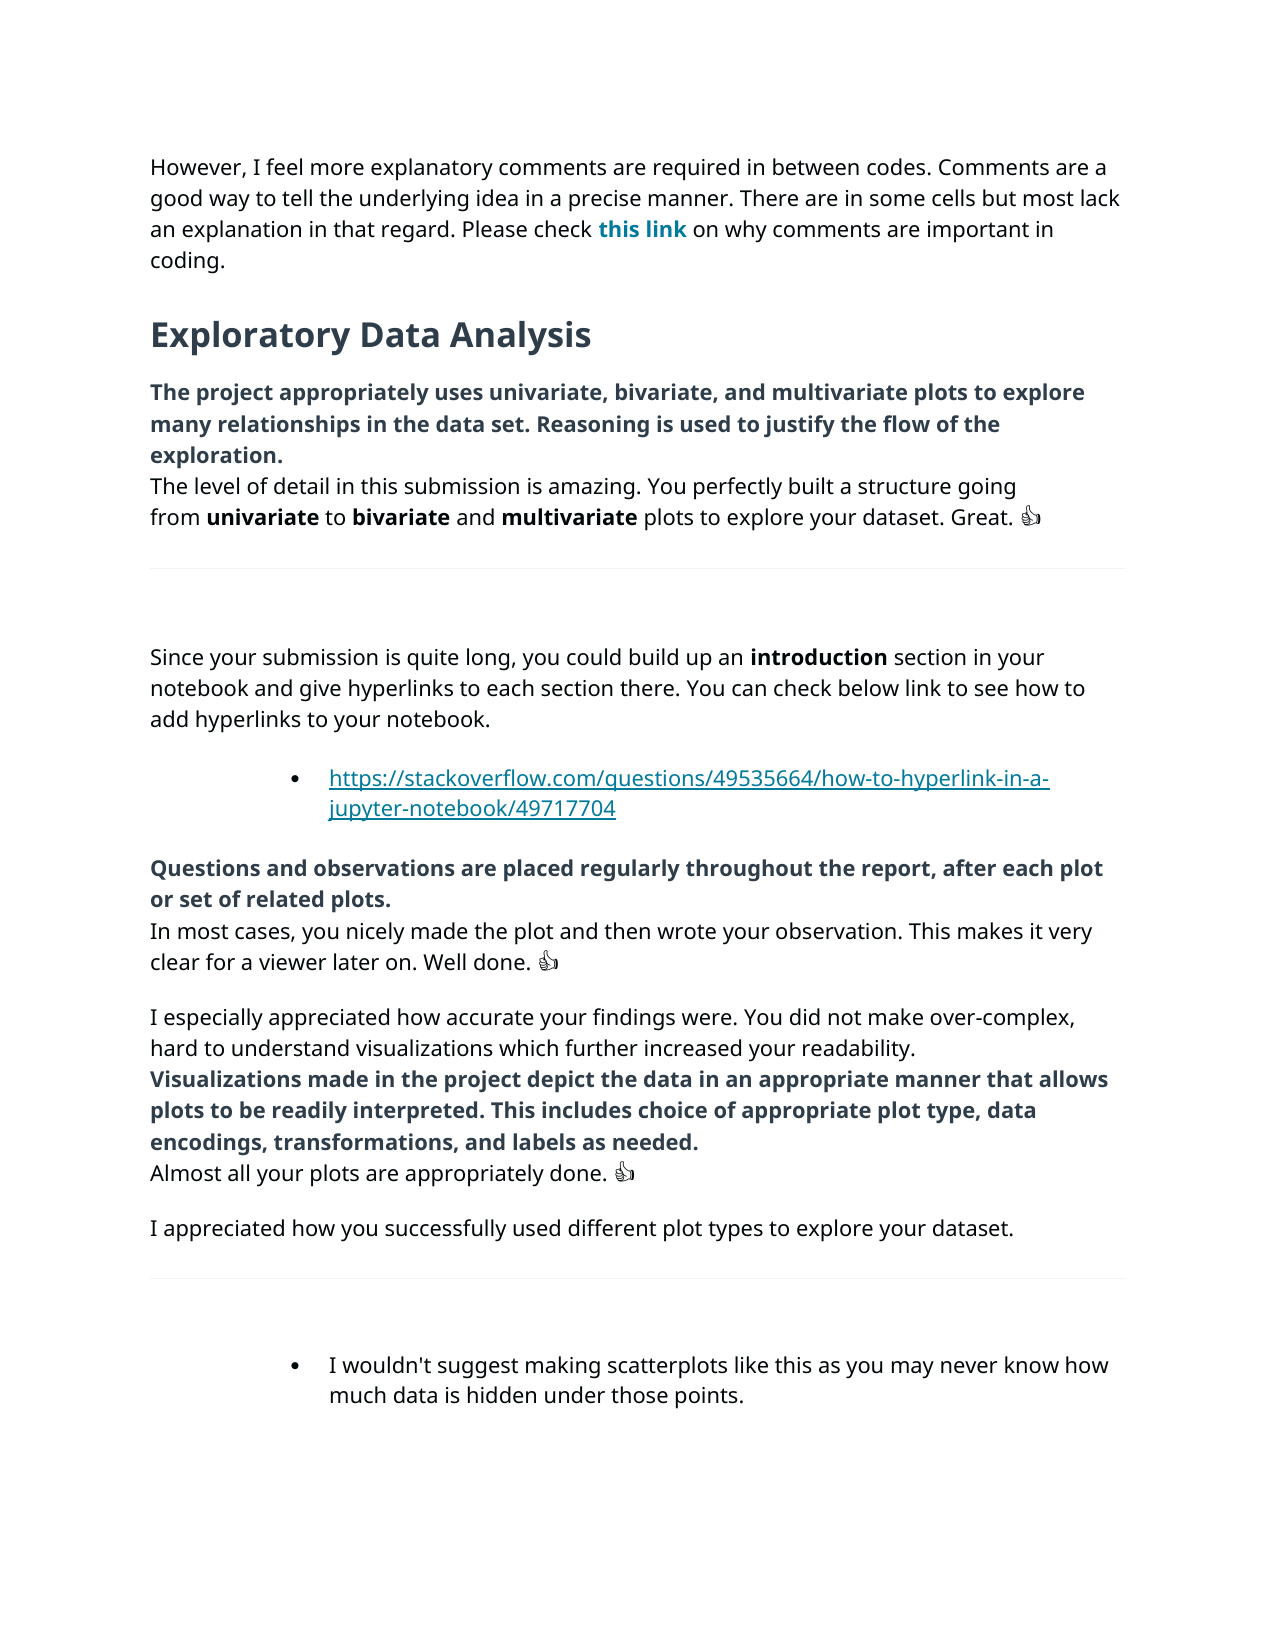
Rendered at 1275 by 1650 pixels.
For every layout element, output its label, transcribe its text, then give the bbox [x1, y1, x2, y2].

text I appreciated how you successfully used different plot types to explore your dataset. [150, 1211, 1125, 1242]
text Since your submission is quite long, you could build up an introduction section in your notebook and give hyperlinks to each section there. You can check below link to see how to add hyperlinks to your notebook. [150, 640, 1125, 734]
text I especially appreciated how accurate your findings were. You did not make over-complex, hard to understand visualizations which further increased your readability. [150, 1000, 1125, 1063]
text Questions and observations are placed regularly throughout the report, after each plot or set of related plots. [150, 852, 1125, 914]
text Almost all your plots are appropriately done. 👍 [150, 1156, 1125, 1188]
text However, I feel more explanatory comments are required in between codes. Comments are a good way to tell the underlying idea in a precise manner. There are in some cells but most lack an explanation in that regard. Please check this link on why comments are important in coding. [150, 150, 1125, 275]
list I wouldn't suggest making scatterplots like this as you may never know how much data is hidden under those points. [291, 1350, 1125, 1410]
text The level of detail in this submission is amazing. You perfectly built a structure going from univariate to bivariate and multivariate plots to explore your dataset. Great. 👍 [150, 469, 1125, 532]
text The project appropriately uses univariate, bivariate, and multivariate plots to explore many relationships in the data set. Reasoning is used to justify the flow of the exploration. [150, 376, 1125, 469]
text In most cases, you nicely made the plot and then wrote your observation. This makes it very clear for a viewer later on. Well done. 👍 [150, 914, 1125, 977]
list https://stackoverflow.com/questions/49535664/how-to-hyperlink-in-a-jupyter-notebook/49717704 [291, 763, 1125, 823]
text Visualizations made in the project depict the data in an appropriate manner that allows plots to be readily interpreted. This includes choice of appropriate plot type, data encodings, transformations, and labels as needed. [150, 1063, 1125, 1156]
text Exploratory Data Analysis [150, 311, 1125, 358]
